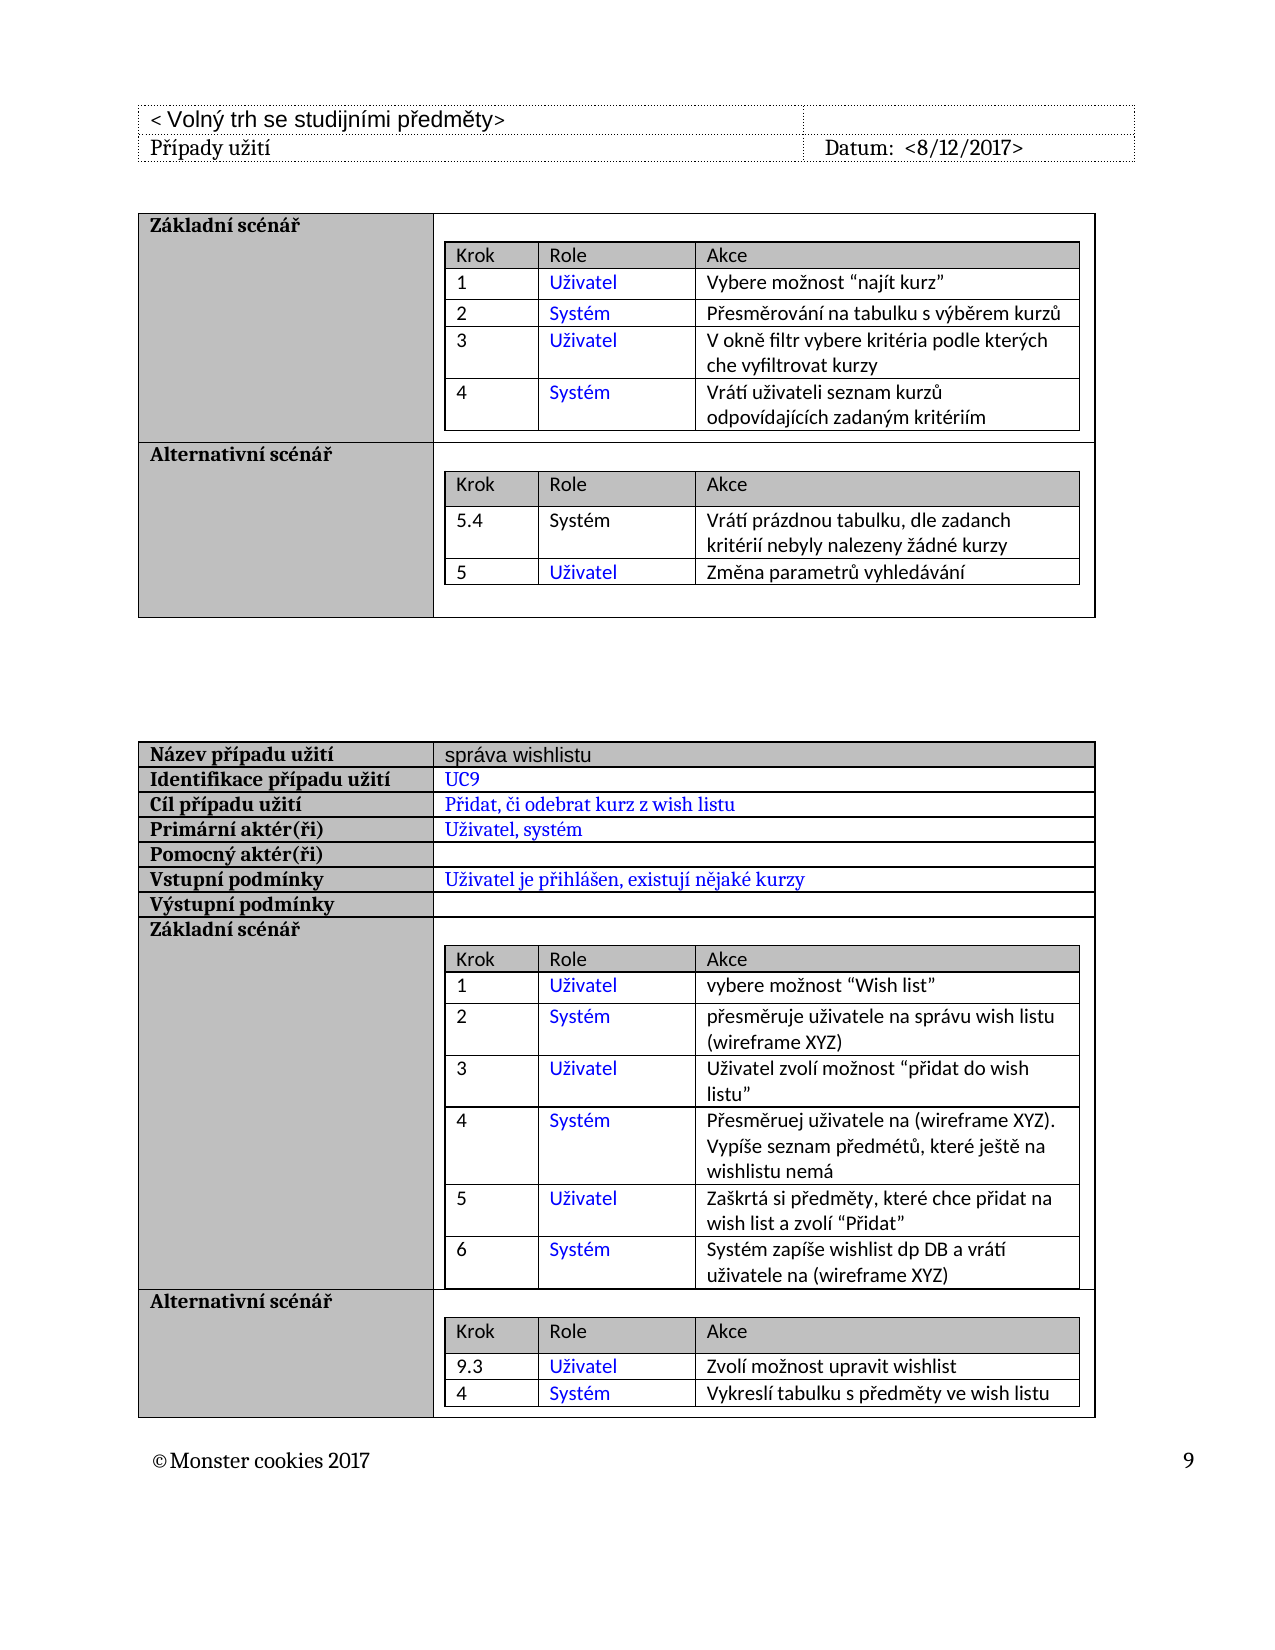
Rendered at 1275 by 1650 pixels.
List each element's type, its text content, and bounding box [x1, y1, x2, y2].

table_cell [434, 1290, 1094, 1417]
table_cell Pomocný aktér(ři) [139, 843, 433, 866]
table_cell Základní scénář [139, 214, 433, 442]
table_cell Cíl případu užití [139, 793, 433, 816]
table_cell Primární aktér(ři) [139, 818, 433, 841]
table_cell [434, 843, 1094, 866]
table_cell Alternativní scénář [139, 443, 433, 617]
table_header správa wishlistu [434, 743, 1094, 766]
table_cell [434, 918, 1094, 1289]
table_cell Přidat, či odebrat kurz z wish listu [434, 793, 1094, 816]
table_cell Výstupní podmínky [139, 893, 433, 916]
table_cell UC9 [434, 768, 1094, 791]
table_cell Uživatel, systém [434, 818, 1094, 841]
table_cell Vstupní podmínky [139, 868, 433, 891]
table_cell Základní scénář [139, 918, 433, 1289]
table_cell Uživatel je přihlášen, existují nějaké kurzy [434, 868, 1094, 891]
table_cell Alternativní scénář [139, 1290, 433, 1417]
table_header Název případu užití [139, 743, 433, 766]
table_cell [434, 214, 1094, 442]
table_cell [434, 893, 1094, 916]
table_cell [434, 443, 1094, 617]
table_cell Identifikace případu užití [139, 768, 433, 791]
